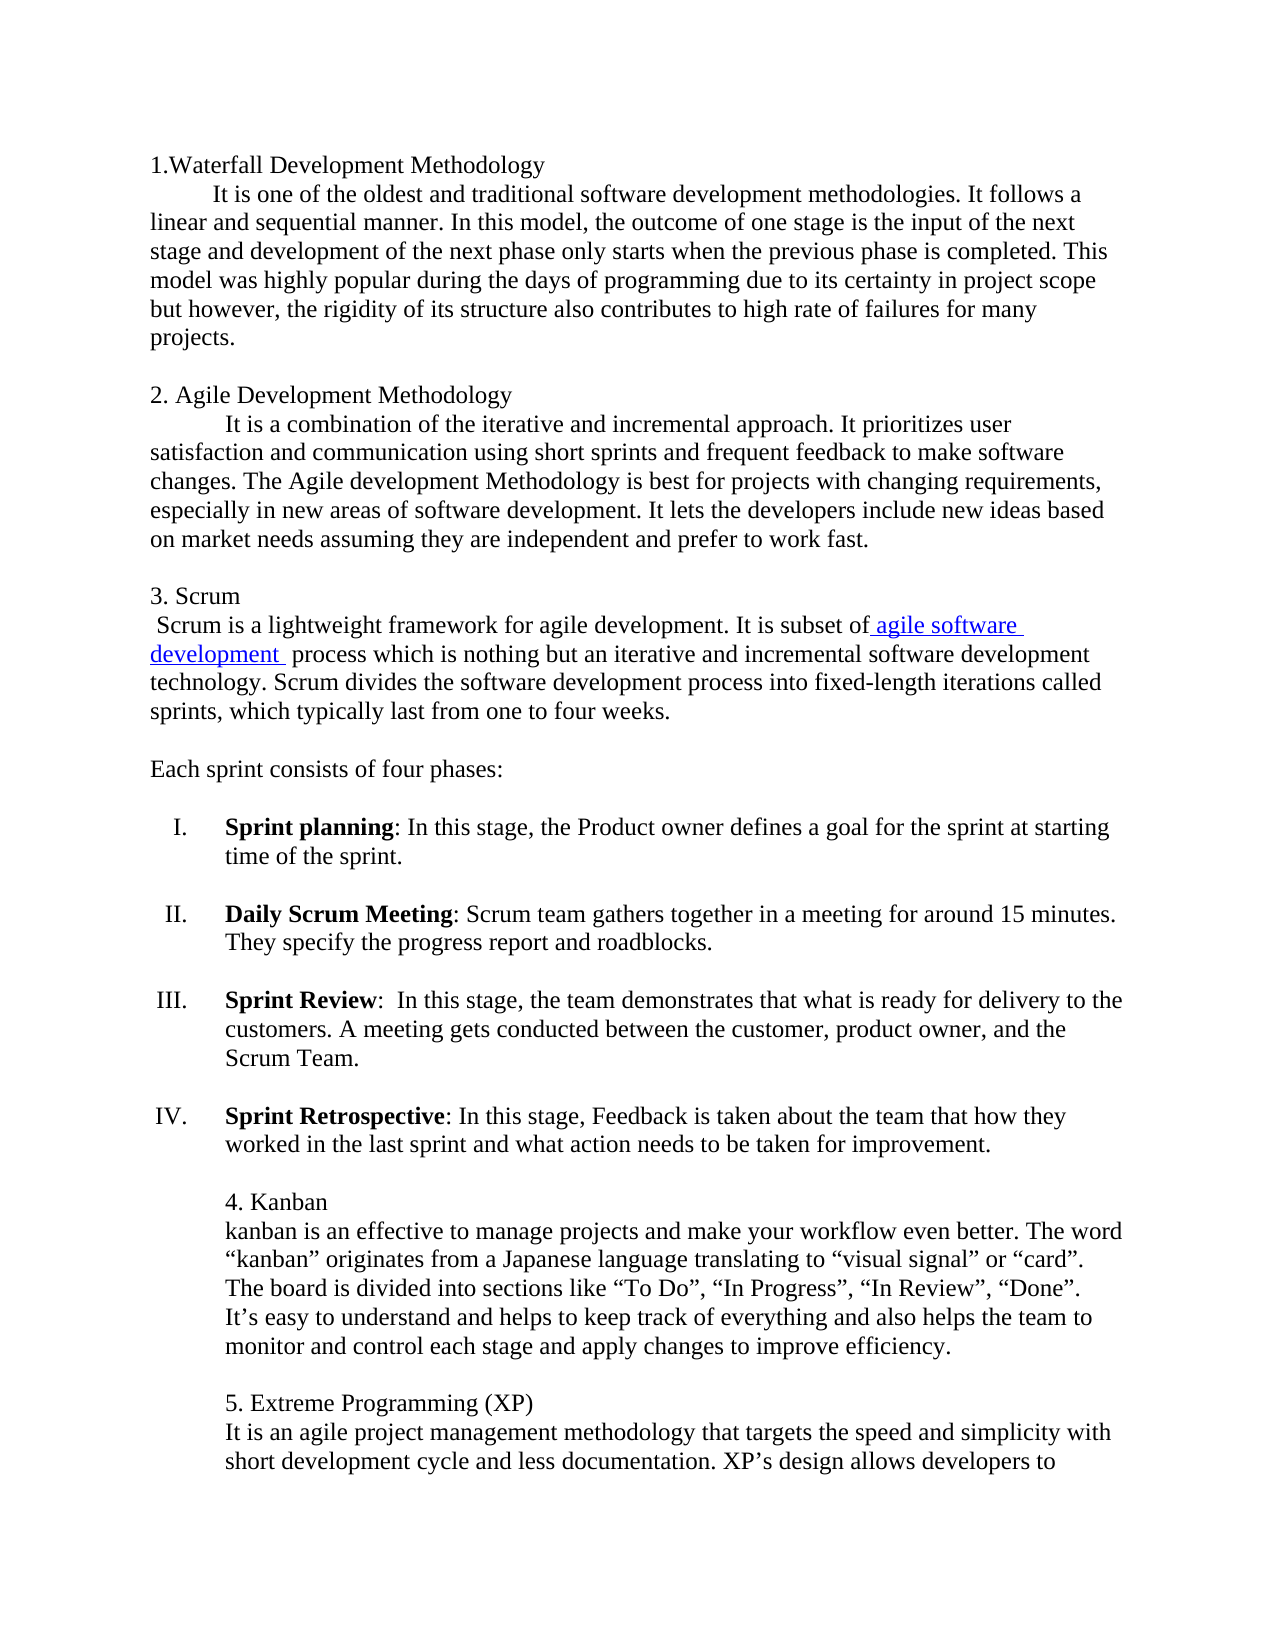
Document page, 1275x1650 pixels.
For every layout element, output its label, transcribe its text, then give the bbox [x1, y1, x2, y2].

list Sprint planning: In this stage, the Product owner defines a goal for the sprint at starting time of the sprint. [187, 812, 1125, 869]
text Each sprint consists of four phases: [150, 754, 1125, 783]
list Daily Scrum Meeting: Scrum team gathers together in a meeting for around 15 minutes. They specify the progress report and roadblocks. [187, 899, 1125, 956]
text 1.Waterfall Development Methodology It is one of the oldest and traditional software development methodologies. It follows a linear and sequential manner. In this model, the outcome of one stage is the input of the next stage and development of the next phase only starts when the previous phase is completed. This model was highly popular during the days of programming due to its certainty in project scope but however, the rigidity of its structure also contributes to high rate of failures for many projects. 2. Agile Development Methodology It is a combination of the iterative and incremental approach. It prioritizes user satisfaction and communication using short sprints and frequent feedback to make software changes. The Agile development Methodology is best for projects with changing requirements, especially in new areas of software development. It lets the developers include new ideas based on market needs assuming they are independent and prefer to work fast. 3. Scrum Scrum is a lightweight framework for agile development. It is subset of agile software development process which is nothing but an iterative and incremental software development technology. Scrum divides the software development process into fixed-length iterations called sprints, which typically last from one to four weeks. [150, 150, 1125, 725]
list Sprint Review: In this stage, the team demonstrates that what is ready for delivery to the customers. A meeting gets conducted between the customer, product owner, and the Scrum Team. [187, 985, 1125, 1072]
